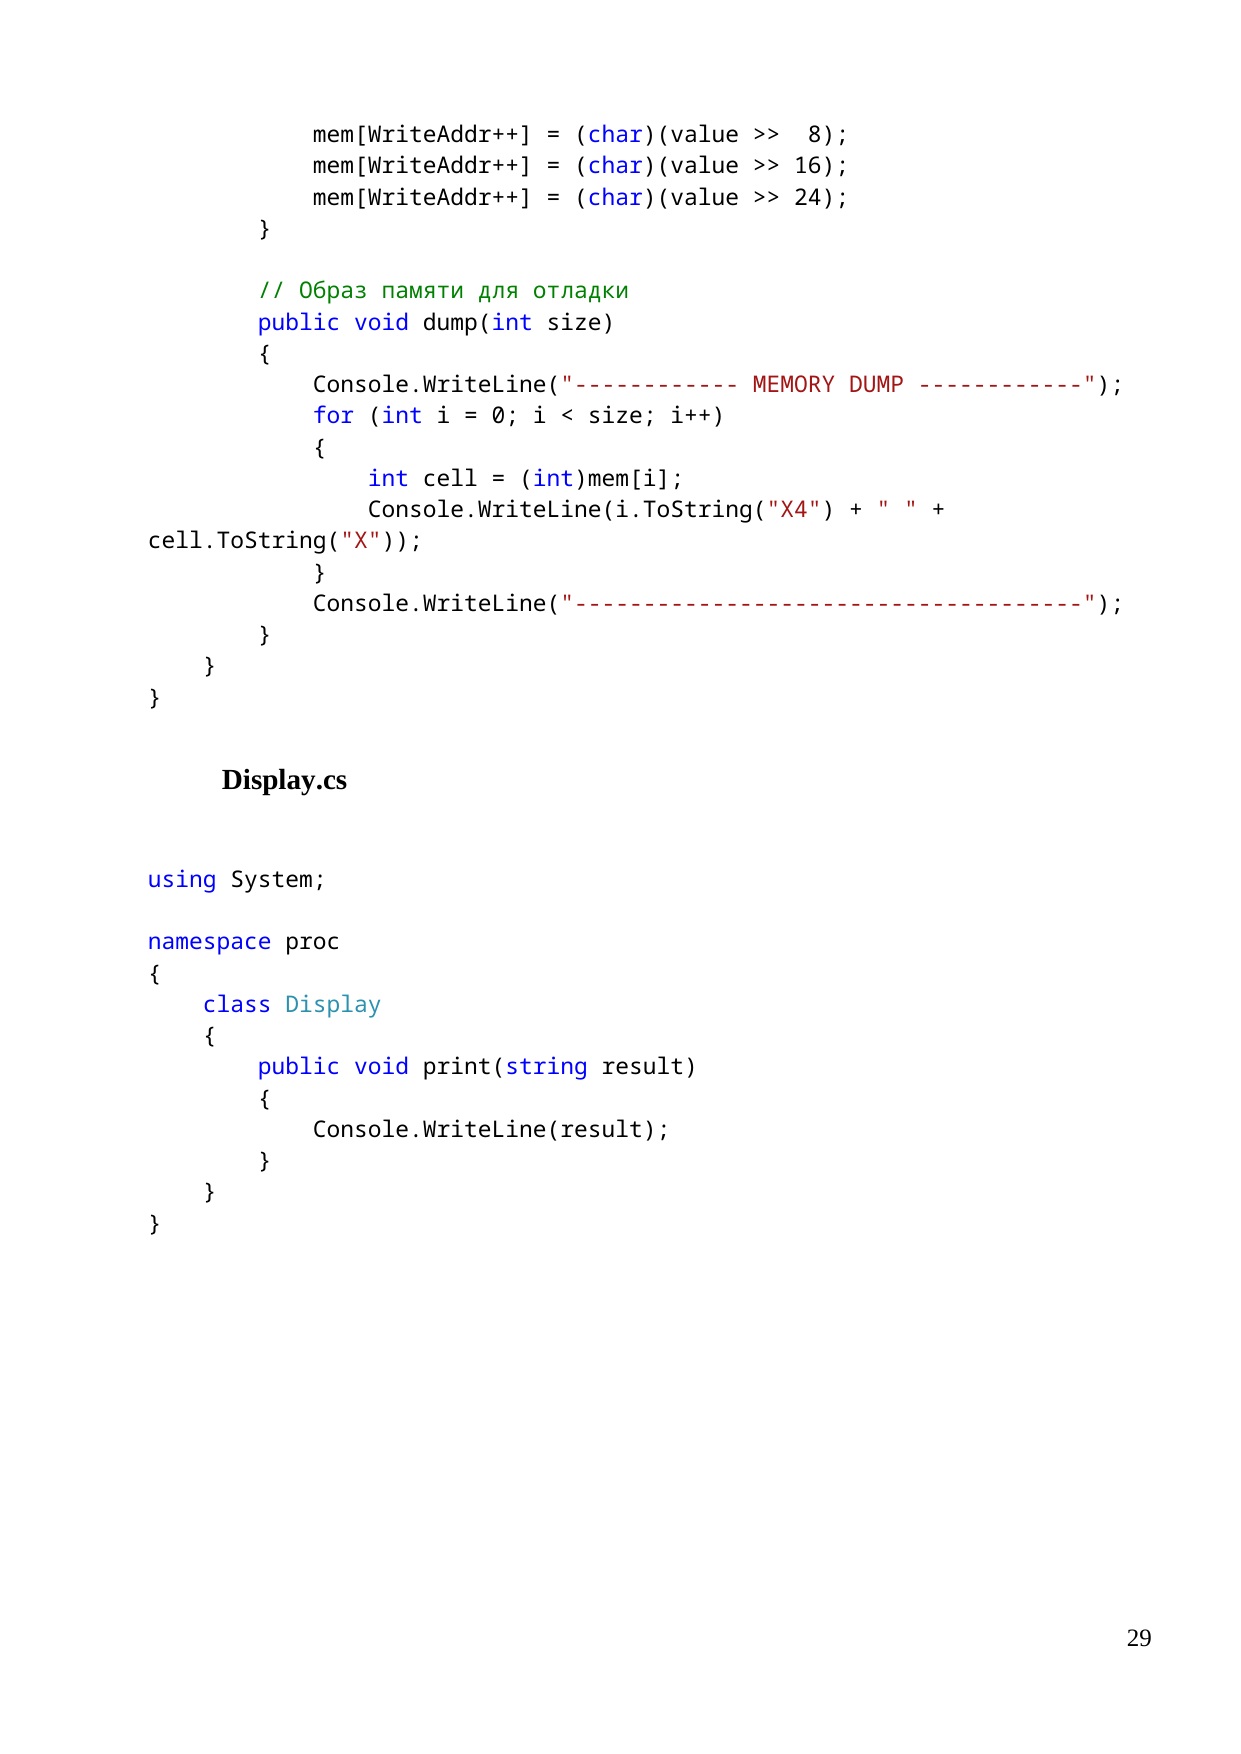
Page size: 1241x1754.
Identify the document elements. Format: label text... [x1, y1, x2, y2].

text // Образ памяти для отладки [148, 274, 1152, 306]
text { [148, 957, 1152, 988]
text Console.WriteLine(result); [148, 1113, 1152, 1144]
text { [148, 337, 1152, 368]
text Console.WriteLine("-------------------------------------"); [148, 587, 1152, 618]
text mem[WriteAddr++] = (char)(value >> 16); [148, 149, 1152, 181]
text Console.WriteLine(i.ToString("X4") + " " + cell.ToString("X")); [148, 493, 1152, 556]
text Display.cs [148, 762, 1152, 796]
text int cell = (int)mem[i]; [148, 462, 1152, 493]
text } [148, 681, 1152, 712]
text } [148, 556, 1152, 587]
text public void print(string result) [148, 1050, 1152, 1082]
text for (int i = 0; i < size; i++) [148, 399, 1152, 431]
text using System; [148, 863, 1152, 894]
text mem[WriteAddr++] = (char)(value >> 8); [148, 118, 1152, 149]
text class Display [148, 988, 1152, 1019]
text } [148, 212, 1152, 243]
text mem[WriteAddr++] = (char)(value >> 24); [148, 181, 1152, 212]
text } [148, 1144, 1152, 1175]
text namespace proc [148, 925, 1152, 957]
text } [148, 1207, 1152, 1238]
text public void dump(int size) [148, 306, 1152, 337]
text { [148, 1082, 1152, 1113]
text } [148, 1175, 1152, 1207]
text { [148, 1019, 1152, 1050]
text { [148, 431, 1152, 462]
text } [148, 649, 1152, 681]
text Console.WriteLine("------------ MEMORY DUMP ------------"); [148, 368, 1152, 399]
text } [148, 618, 1152, 649]
